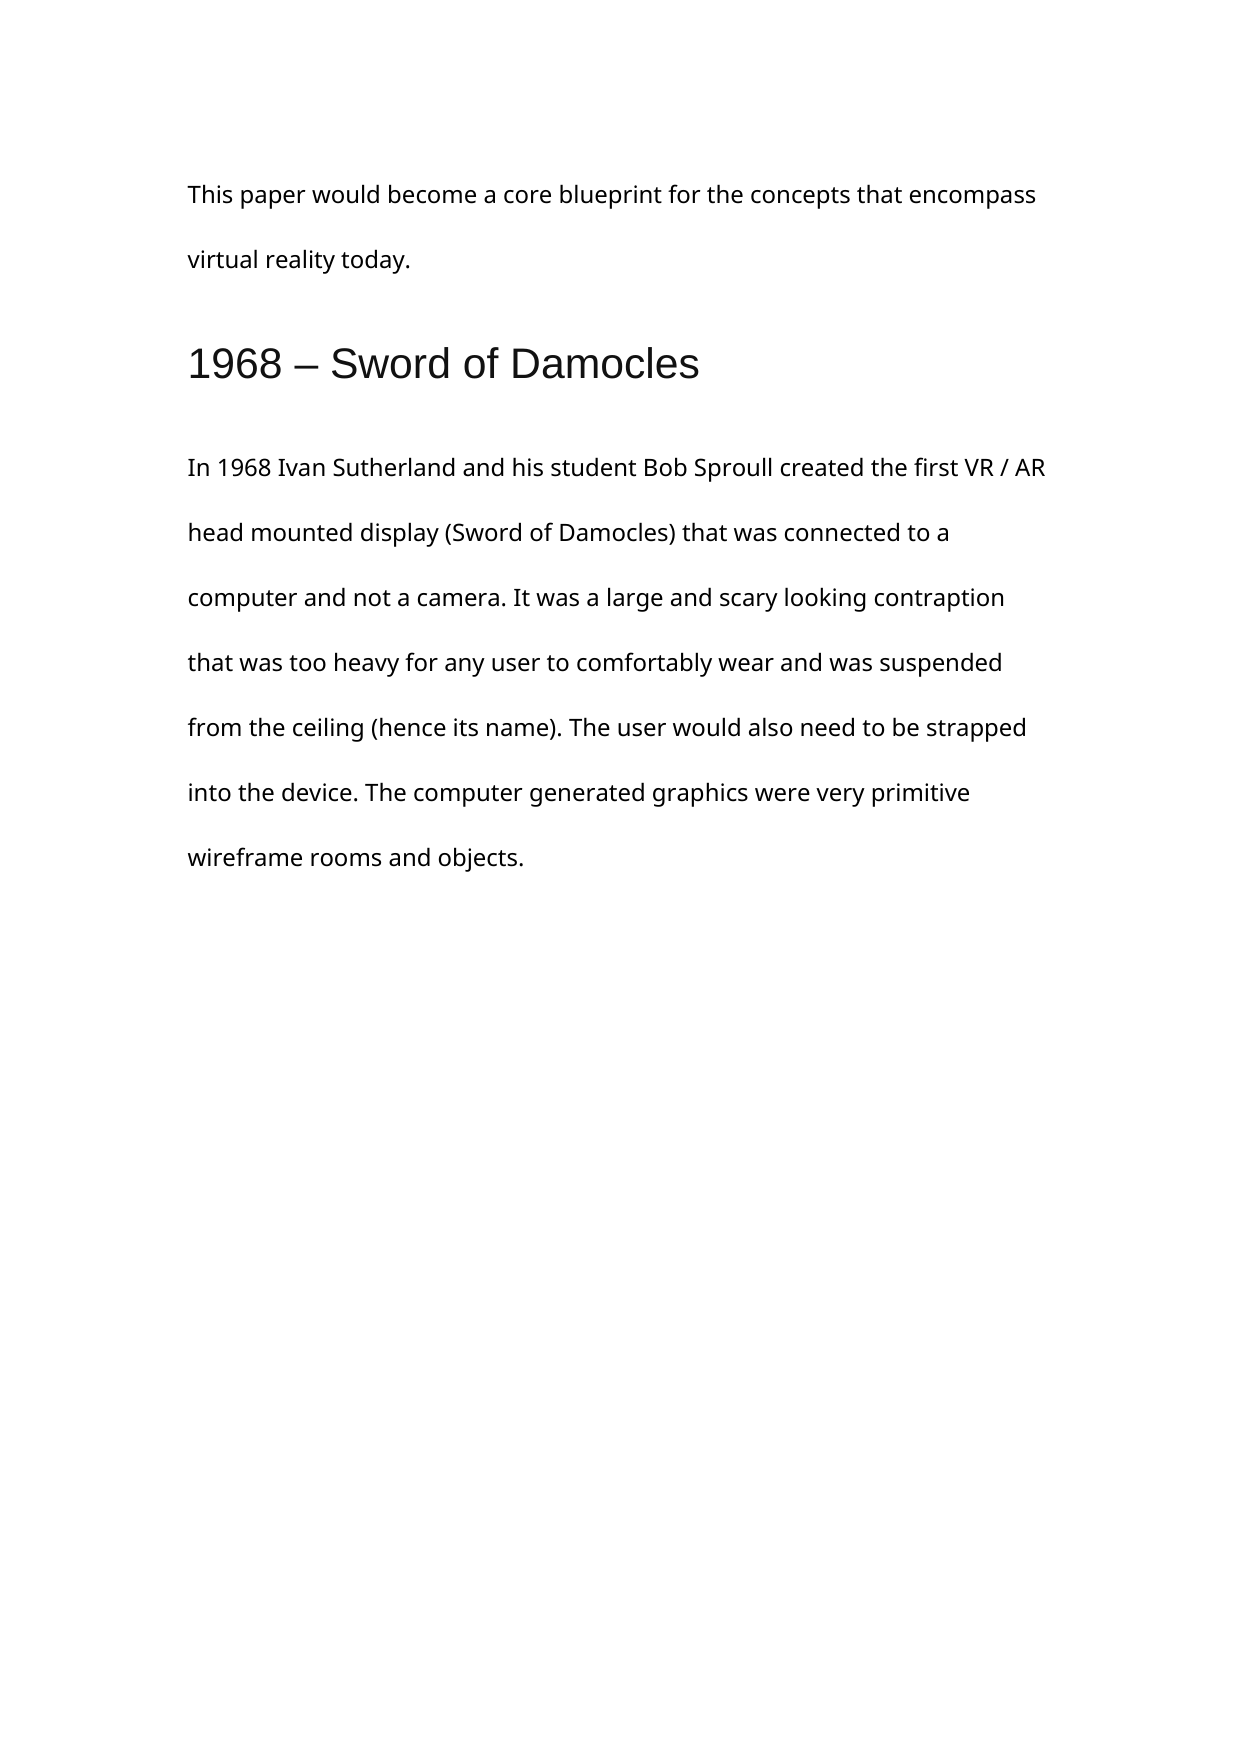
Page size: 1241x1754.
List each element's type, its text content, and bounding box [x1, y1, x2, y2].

text This paper would become a core blueprint for the concepts that encompass virtual reality today. [187, 162, 1053, 292]
text In 1968 Ivan Sutherland and his student Bob Sproull created the first VR / AR head mounted display (Sword of Damocles) that was connected to a computer and not a camera. It was a large and scary looking contraption that was too heavy for any user to comfortably wear and was suspended from the ceiling (hence its name). The user would also need to be strapped into the device. The computer generated graphics were very primitive wireframe rooms and objects. [187, 435, 1053, 890]
text 1968 – Sword of Damocles [187, 331, 1053, 396]
